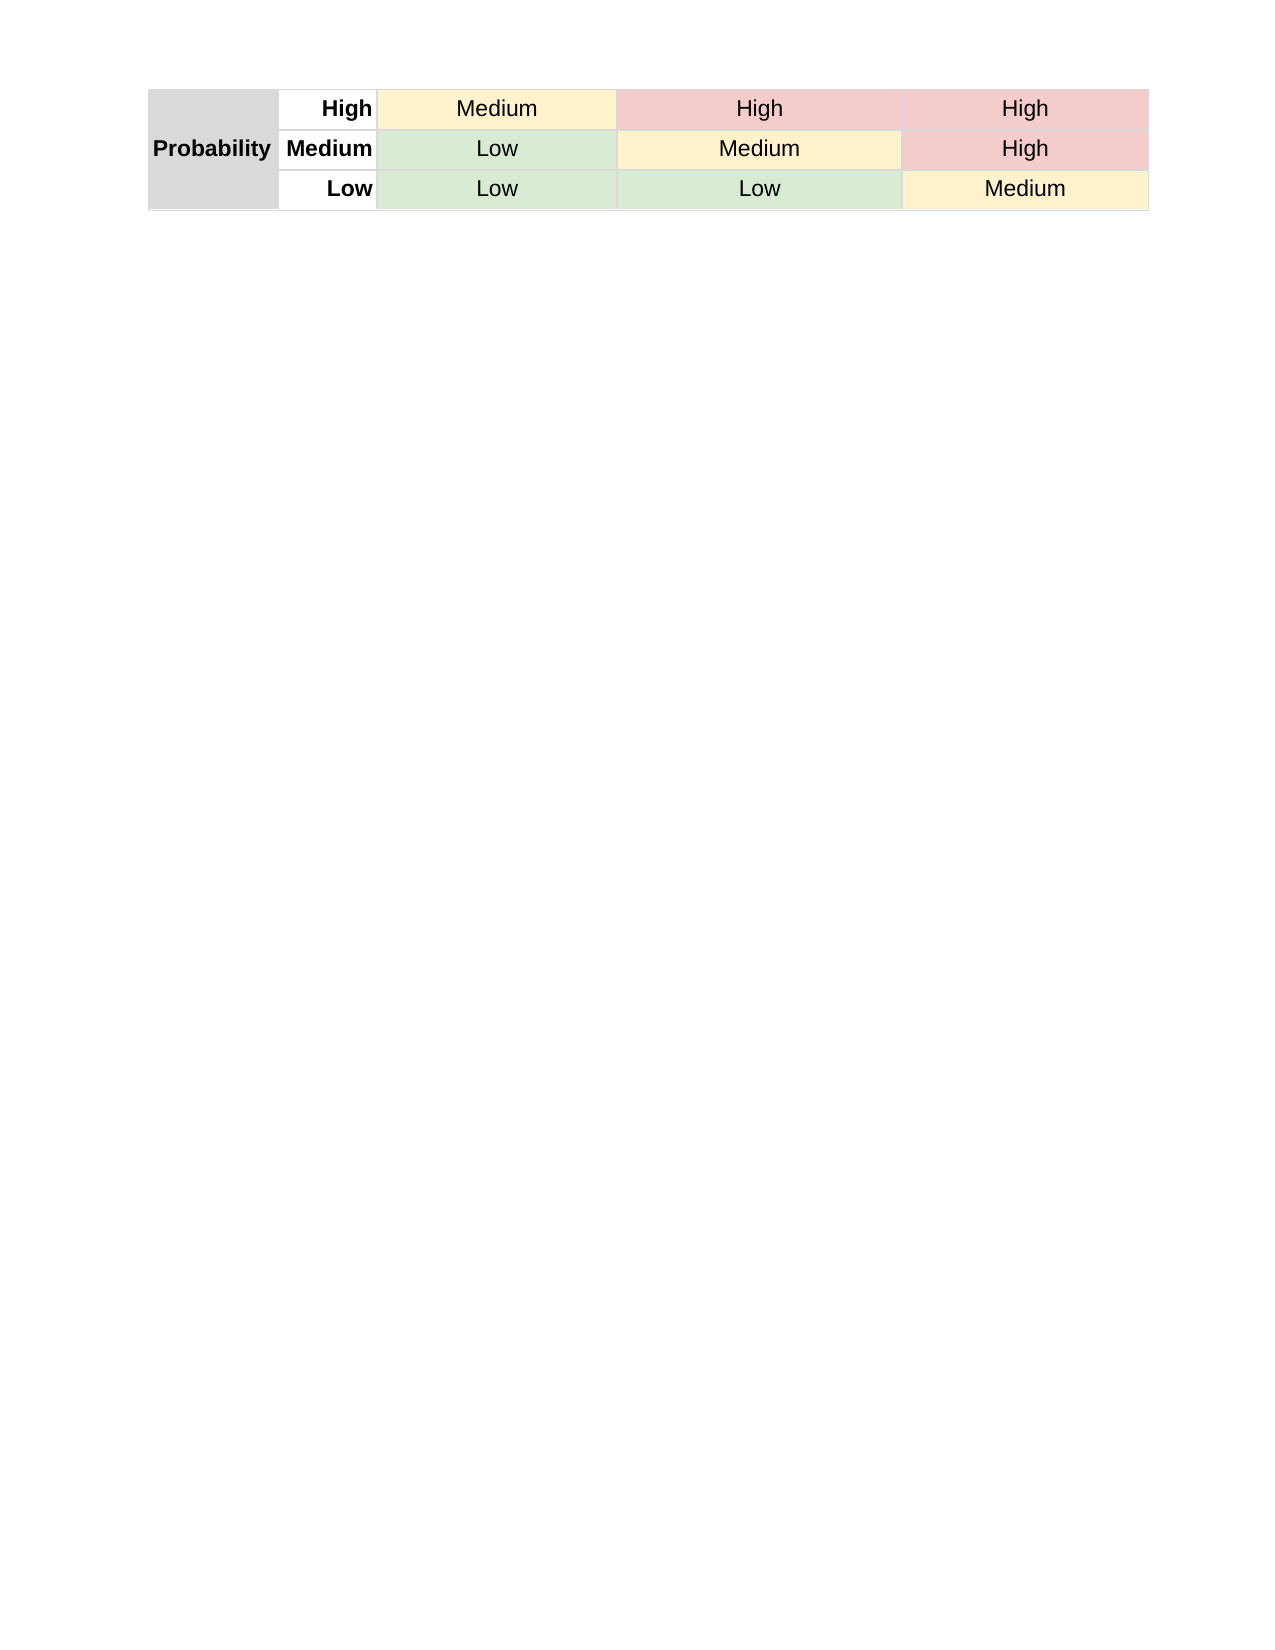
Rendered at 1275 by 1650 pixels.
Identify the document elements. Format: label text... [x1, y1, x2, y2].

table_cell High [903, 90, 1148, 129]
table_cell Low [378, 131, 616, 169]
table_cell High [903, 131, 1148, 169]
table_cell Low [279, 171, 376, 209]
table_cell Low [618, 171, 901, 209]
table_cell High [279, 90, 376, 129]
table_cell Medium [378, 90, 616, 129]
table_cell Low [378, 171, 616, 209]
table_cell Medium [279, 131, 376, 169]
table_cell High [618, 90, 901, 129]
table_cell Probability [149, 90, 277, 209]
table_cell Medium [903, 171, 1148, 209]
table_cell Medium [618, 131, 901, 169]
